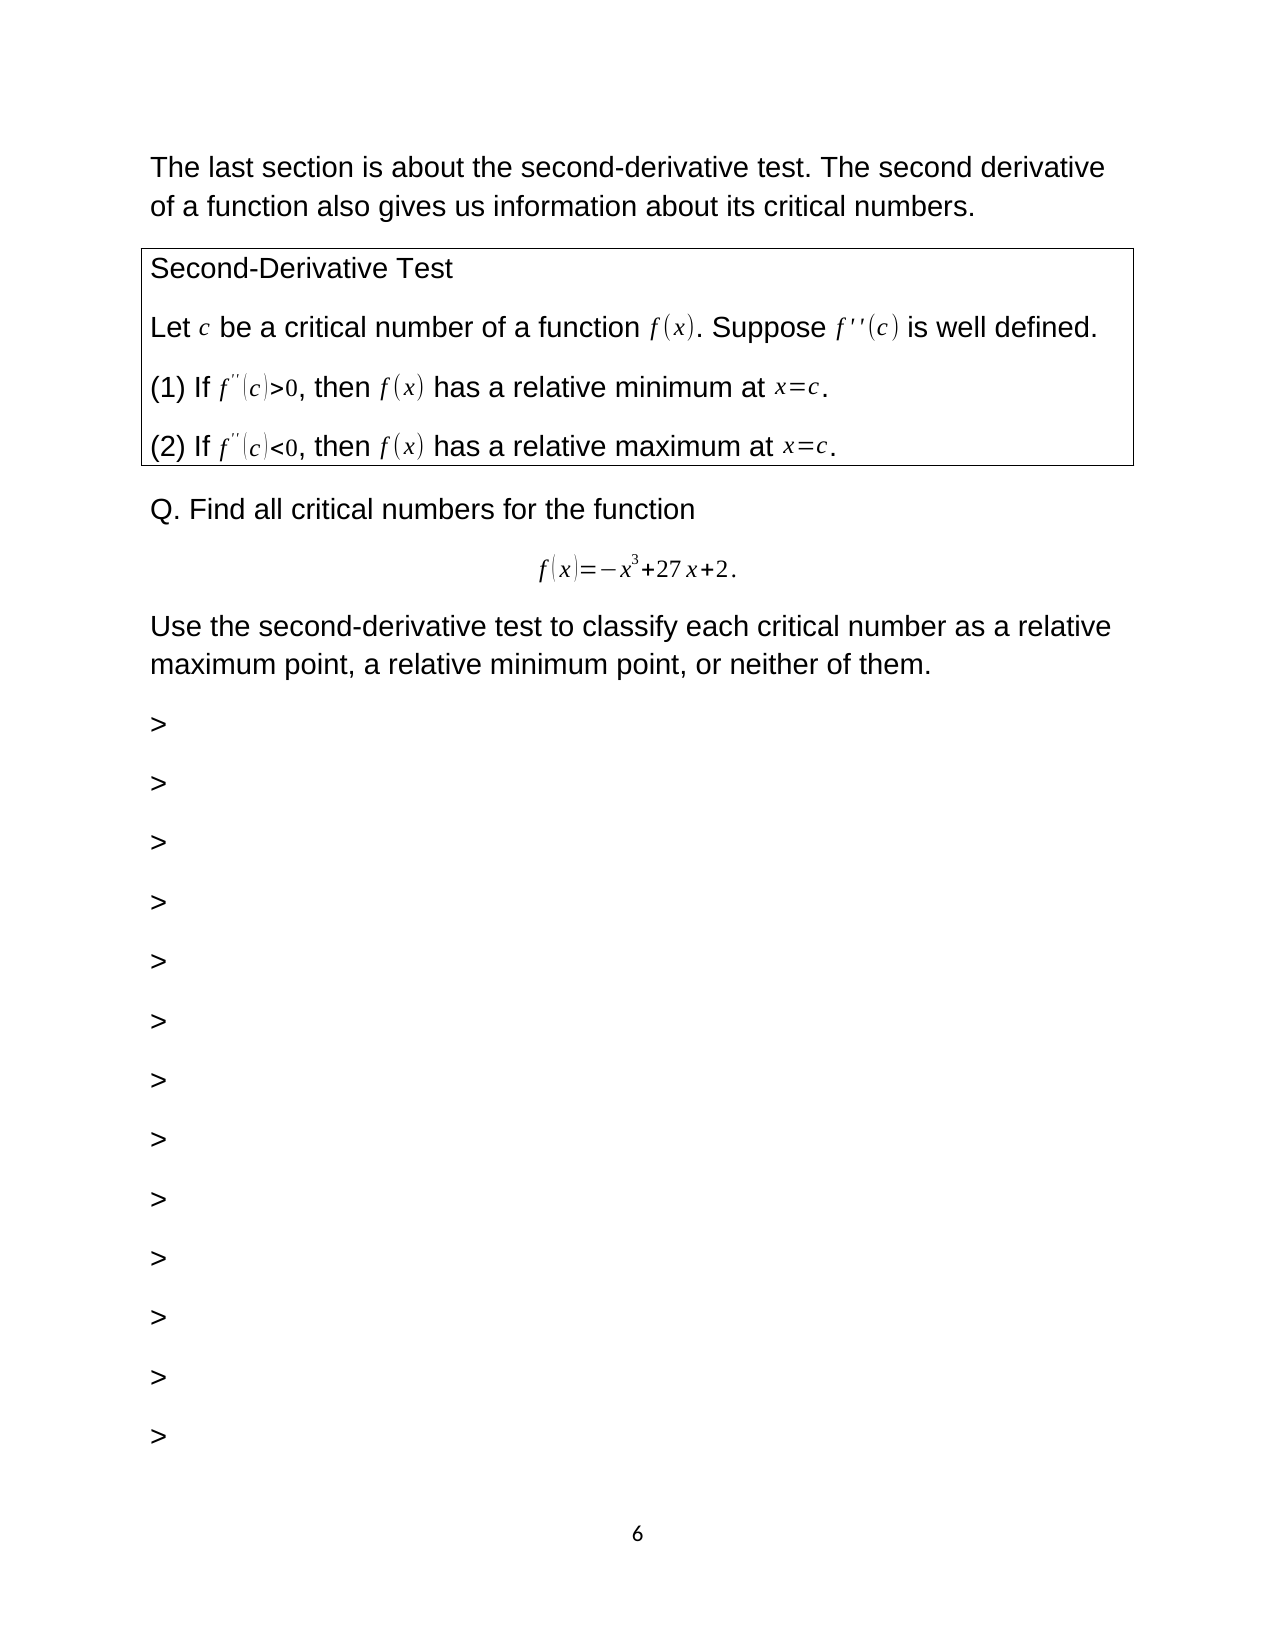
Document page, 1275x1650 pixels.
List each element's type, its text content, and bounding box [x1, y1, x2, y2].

text > [150, 766, 1125, 799]
text > [150, 1300, 1125, 1334]
text > [150, 707, 1125, 740]
text > [150, 1003, 1125, 1037]
text > [150, 885, 1125, 918]
text > [150, 1241, 1125, 1274]
text > [150, 1360, 1125, 1393]
text > [150, 825, 1125, 859]
text Let be a critical number of a function . Suppose is well defined. [142, 307, 1133, 344]
text > [150, 1182, 1125, 1215]
text Use the second-derivative test to classify each critical number as a relative maximum point, a relative minimum point, or neither of them. [150, 609, 1125, 681]
text > [150, 1419, 1125, 1453]
text Q. Find all critical numbers for the function [150, 492, 1125, 525]
text > [150, 944, 1125, 978]
text > [150, 1063, 1125, 1096]
text Second-Derivative Test [142, 249, 1133, 284]
text (2) If , then has a relative maximum at . [142, 426, 1133, 465]
text The last section is about the second-derivative test. The second derivative of a function also gives us information about its critical numbers. [150, 150, 1125, 222]
text > [150, 1122, 1125, 1156]
text (1) If , then has a relative minimum at . [142, 367, 1133, 403]
